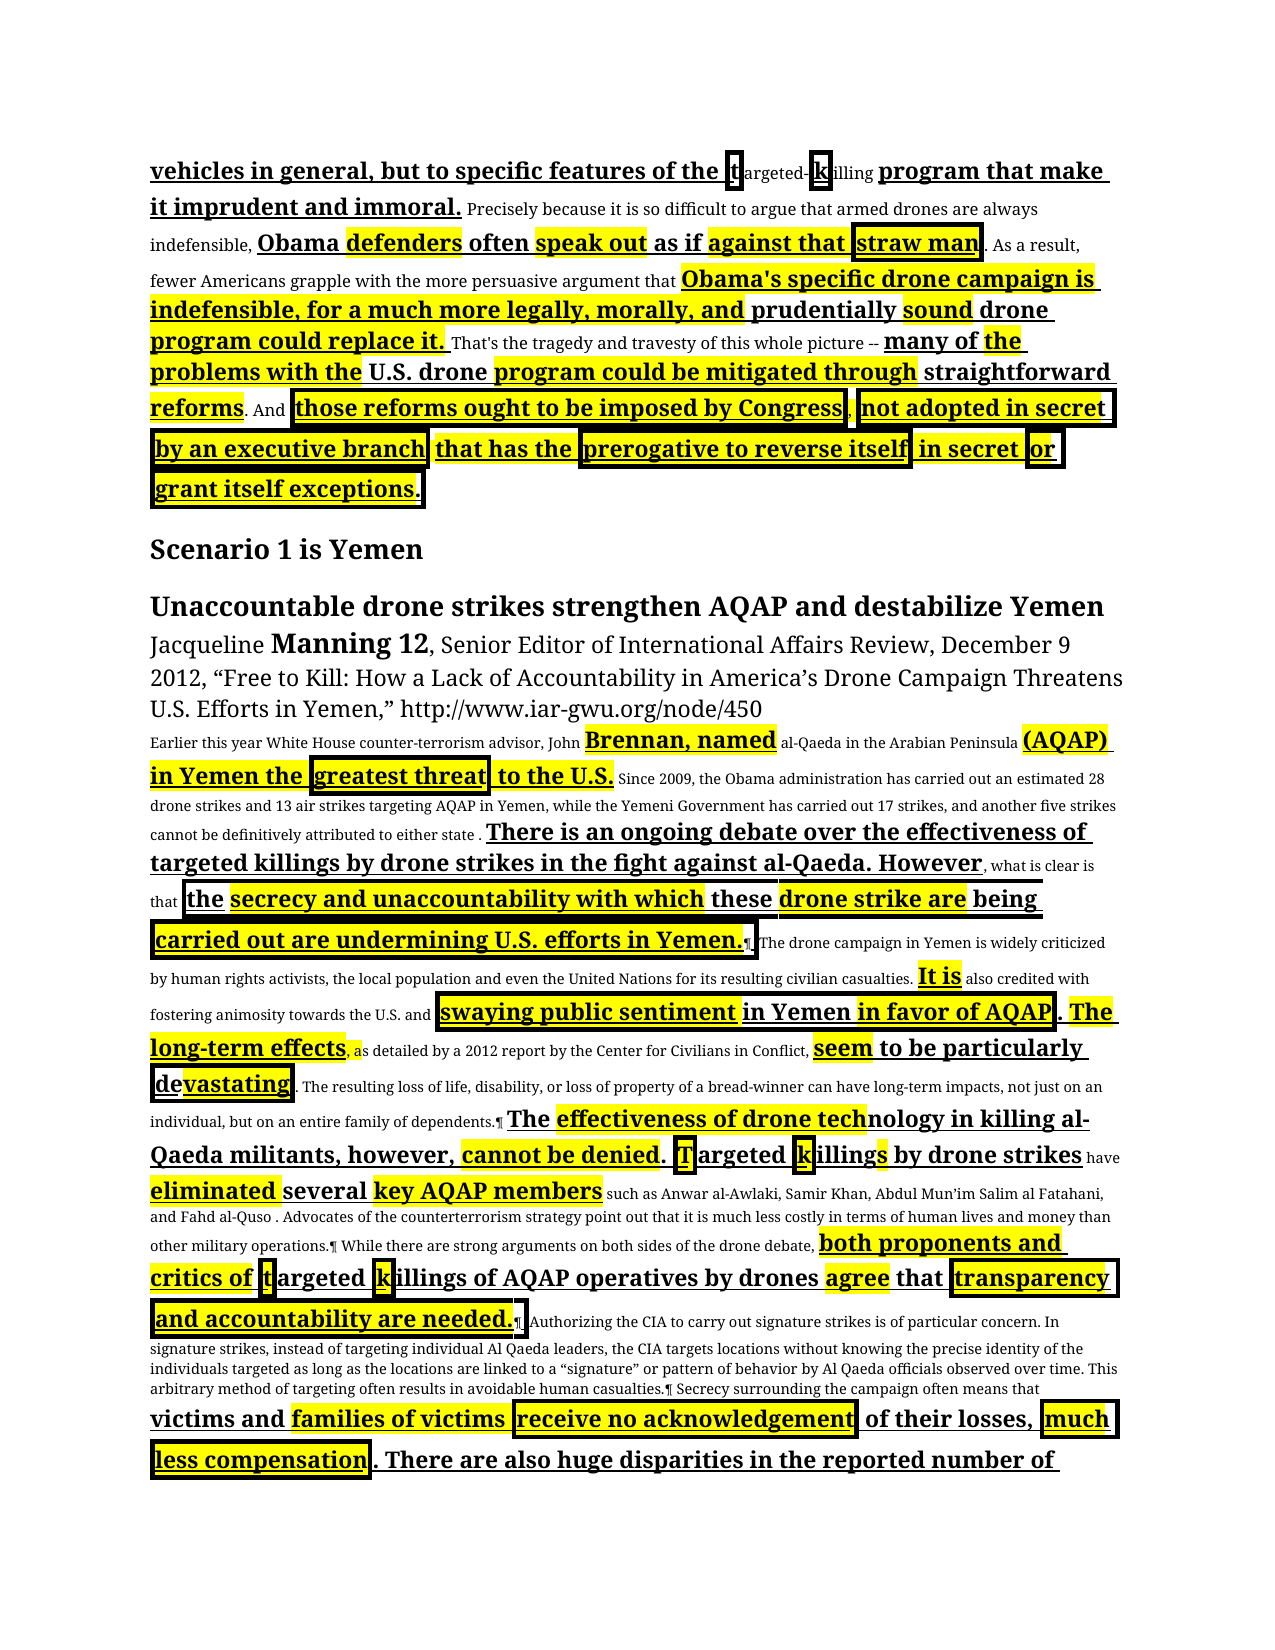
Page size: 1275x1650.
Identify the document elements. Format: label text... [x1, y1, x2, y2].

subtitle Scenario 1 is Yemen [150, 530, 1125, 567]
subtitle Unaccountable drone strikes strengthen AQAP and destabilize Yemen [150, 588, 1125, 625]
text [150, 150, 1125, 509]
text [150, 724, 1125, 1480]
text Jacqueline Manning 12, Senior Editor of International Affairs Review, December 9 2012, “Free to Kill: How a Lack of Accountability in America’s Drone Campaign Threatens U.S. Efforts in Yemen,” http://www.iar-gwu.org/node/450 [150, 625, 1125, 724]
